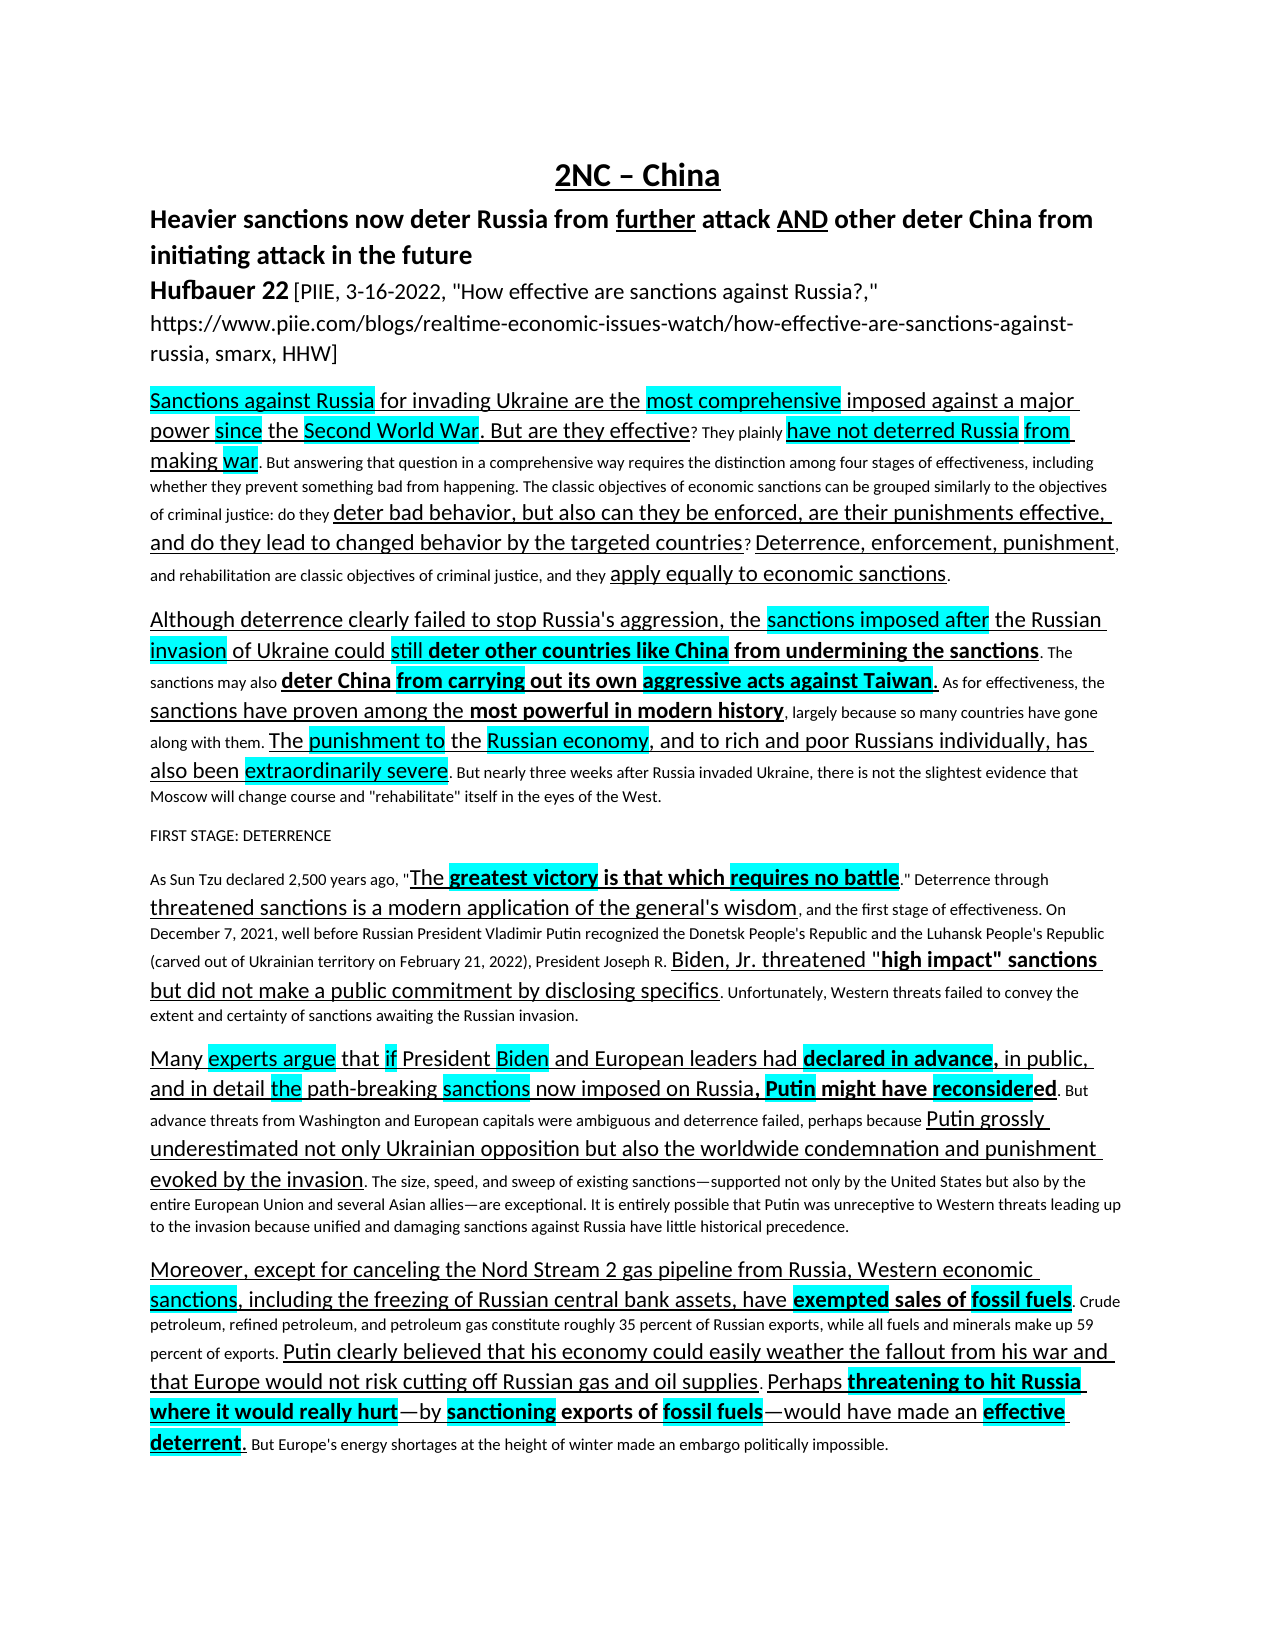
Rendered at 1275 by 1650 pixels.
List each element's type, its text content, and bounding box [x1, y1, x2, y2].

text As Sun Tzu declared 2,500 years ago, "The greatest victory is that which requires no battle." Deterrence through threatened sanctions is a modern application of the general's wisdom, and the first stage of effectiveness. On December 7, 2021, well before Russian President Vladimir Putin recognized the Donetsk People's Republic and the Luhansk People's Republic (carved out of Ukrainian territory on February 21, 2022), President Joseph R. Biden, Jr. threatened "high impact" sanctions but did not make a public commitment by disclosing specifics. Unfortunately, Western threats failed to convey the extent and certainty of sanctions awaiting the Russian invasion. [150, 863, 1125, 1026]
text Although deterrence clearly failed to stop Russia's aggression, the sanctions imposed after the Russian invasion of Ukraine could still deter other countries like China from undermining the sanctions. The sanctions may also deter China from carrying out its own aggressive acts against Taiwan. As for effectiveness, the sanctions have proven among the most powerful in modern history, largely because so many countries have gone along with them. The punishment to the Russian economy, and to rich and poor Russians individually, has also been extraordinarily severe. But nearly three weeks after Russia invaded Ukraine, there is not the slightest evidence that Moscow will change course and "rehabilitate" itself in the eyes of the West. [150, 606, 1125, 807]
subtitle Heavier sanctions now deter Russia from further attack AND other deter China from initiating attack in the future [150, 202, 1125, 271]
subtitle 2NC – China [150, 154, 1125, 195]
text Sanctions against Russia for invading Ukraine are the most comprehensive imposed against a major power since the Second World War. But are they effective? They plainly have not deterred Russia from making war. But answering that question in a comprehensive way requires the distinction among four stages of effectiveness, including whether they prevent something bad from happening. The classic objectives of economic sanctions can be grouped similarly to the objectives of criminal justice: do they deter bad behavior, but also can they be enforced, are their punishments effective, and do they lead to changed behavior by the targeted countries? Deterrence, enforcement, punishment, and rehabilitation are classic objectives of criminal justice, and they apply equally to economic sanctions. [150, 386, 1125, 587]
text Hufbauer 22 [PIIE, 3-16-2022, "How effective are sanctions against Russia?," https://www.piie.com/blogs/realtime-economic-issues-watch/how-effective-are-sanctions-against-russia, smarx, HHW] [150, 273, 1125, 367]
text FIRST STAGE: DETERRENCE [150, 825, 1125, 845]
text Moreover, except for canceling the Nord Stream 2 gas pipeline from Russia, Western economic sanctions, including the freezing of Russian central bank assets, have exempted sales of fossil fuels. Crude petroleum, refined petroleum, and petroleum gas constitute roughly 35 percent of Russian exports, while all fuels and minerals make up 59 percent of exports. Putin clearly believed that his economy could easily weather the fallout from his war and that Europe would not risk cutting off Russian gas and oil supplies. Perhaps threatening to hit Russia where it would really hurt—by sanctioning exports of fossil fuels—would have made an effective deterrent. But Europe's energy shortages at the height of winter made an embargo politically impossible. [150, 1255, 1125, 1456]
text Many experts argue that if President Biden and European leaders had declared in advance, in public, and in detail the path-breaking sanctions now imposed on Russia, Putin might have reconsidered. But advance threats from Washington and European capitals were ambiguous and deterrence failed, perhaps because Putin grossly underestimated not only Ukrainian opposition but also the worldwide condemnation and punishment evoked by the invasion. The size, speed, and sweep of existing sanctions—supported not only by the United States but also by the entire European Union and several Asian allies—are exceptional. It is entirely possible that Putin was unreceptive to Western threats leading up to the invasion because unified and damaging sanctions against Russia have little historical precedence. [150, 1044, 1125, 1237]
